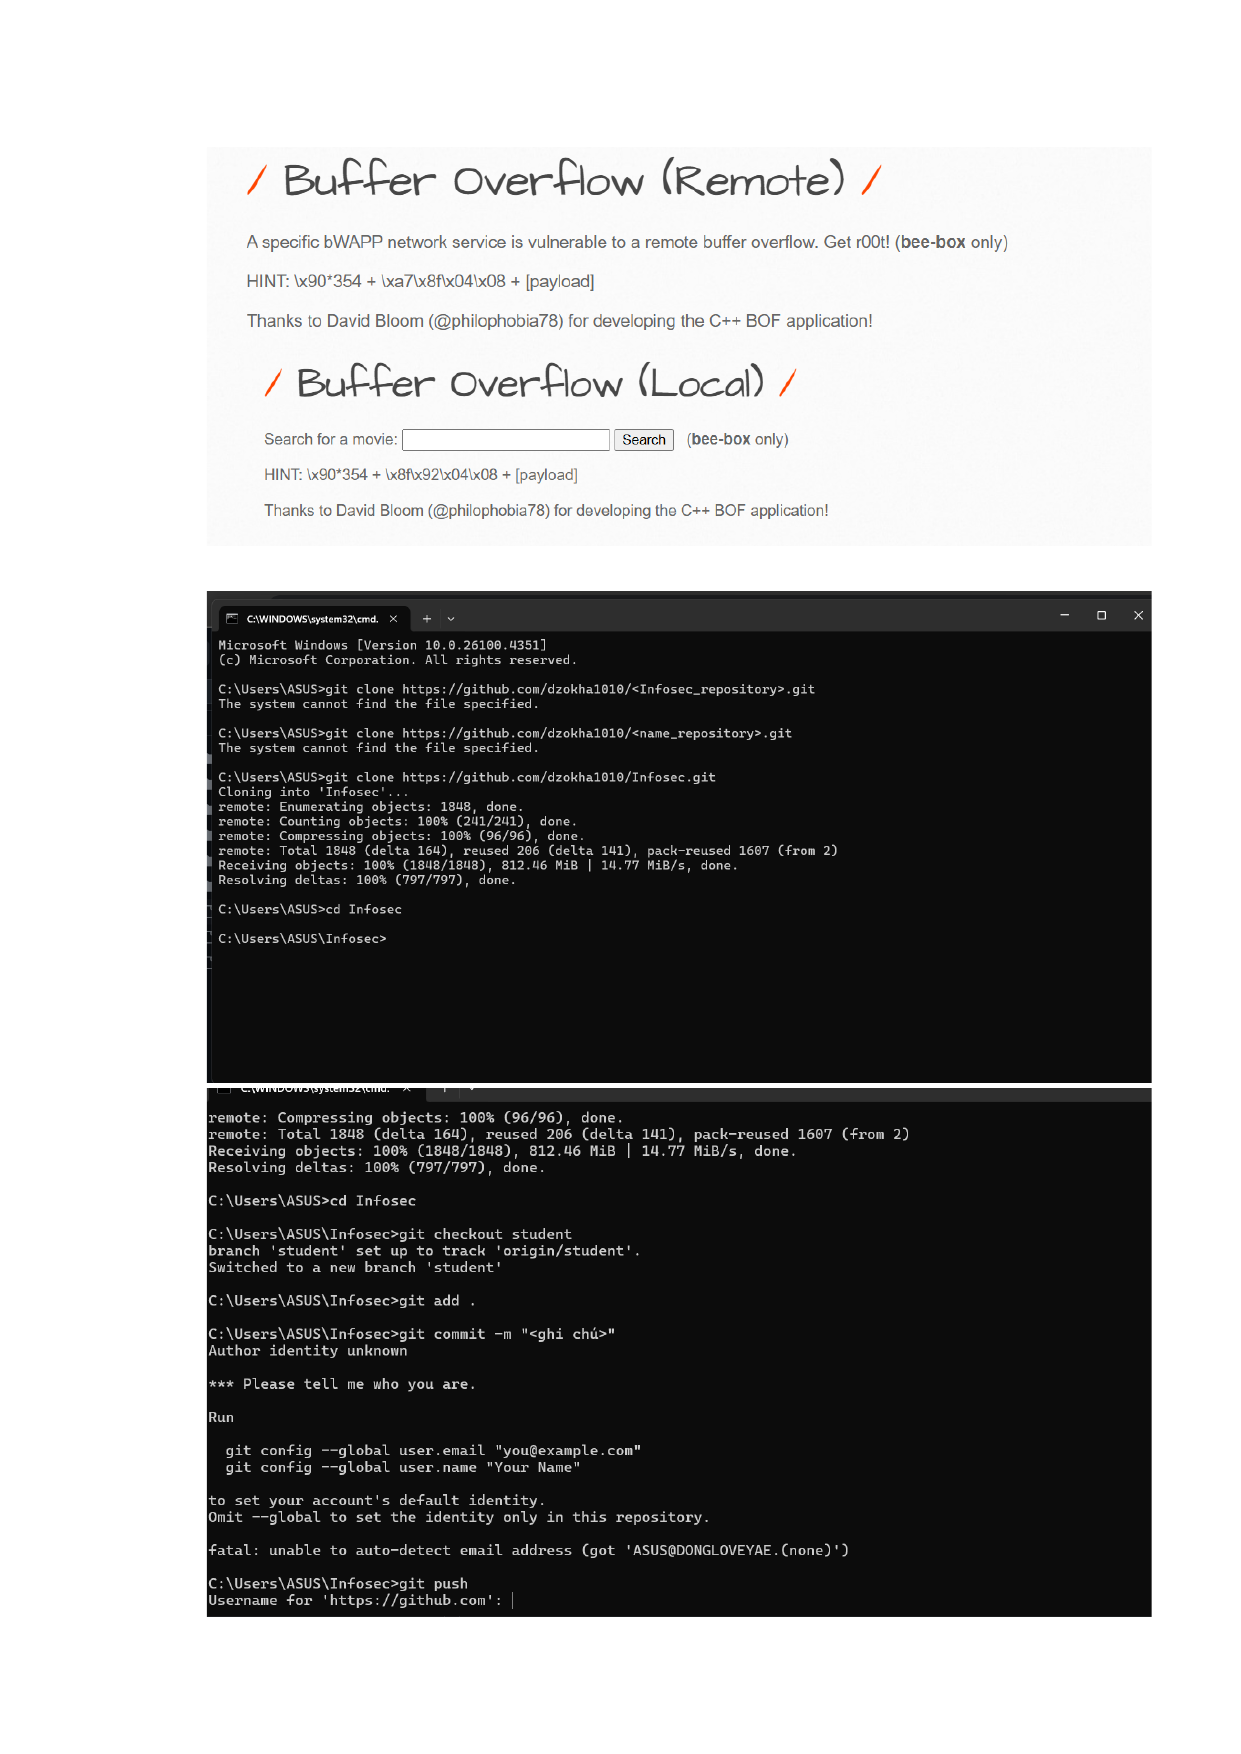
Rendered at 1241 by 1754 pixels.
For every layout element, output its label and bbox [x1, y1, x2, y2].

picture [206, 147, 1152, 546]
picture [206, 1088, 1152, 1617]
picture [206, 591, 1152, 1083]
